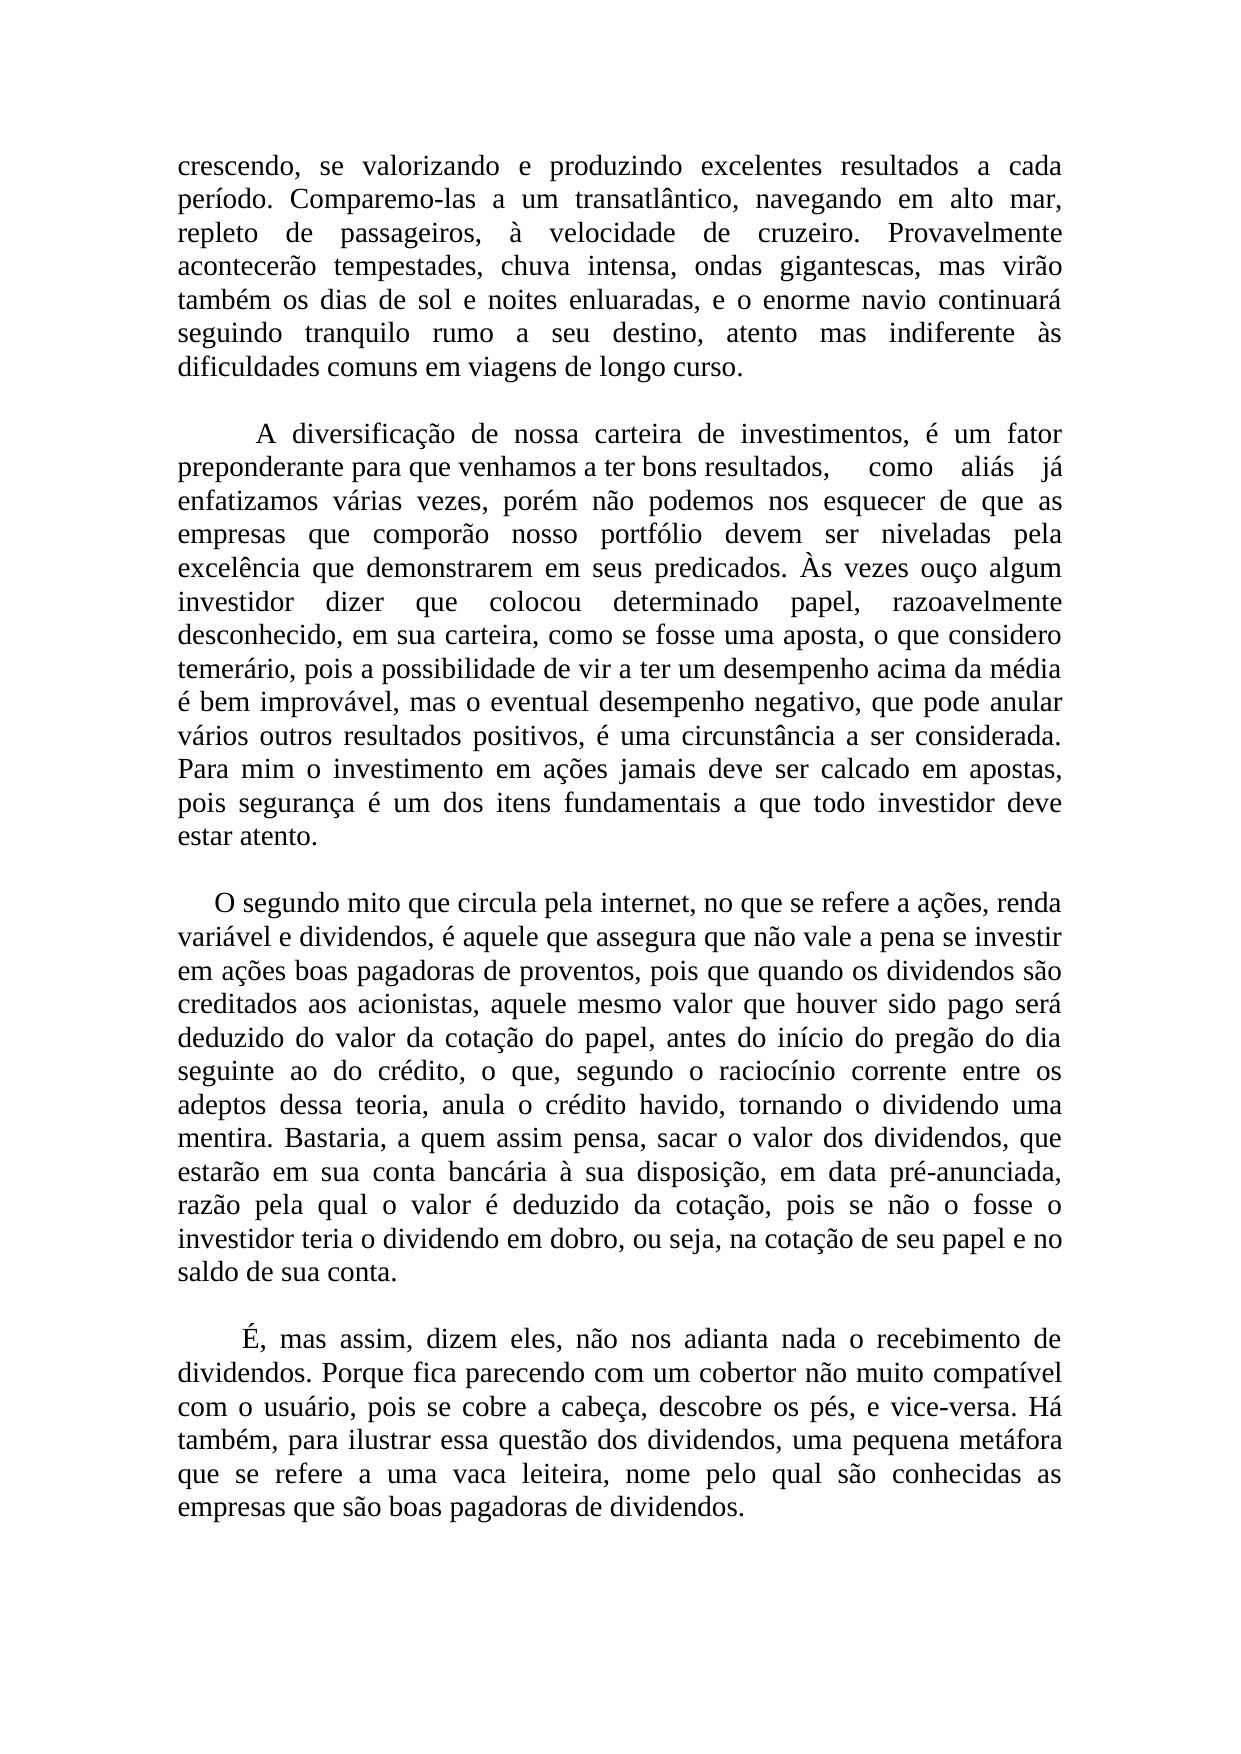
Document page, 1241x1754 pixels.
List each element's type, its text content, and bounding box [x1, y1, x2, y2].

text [177, 148, 1063, 382]
text A diversificação de nossa carteira de investimentos, é um fator preponderante para que venhamos a ter bons resultados, como aliás já enfatizamos várias vezes, porém não podemos nos esquecer de que as empresas que comporão nosso portfólio devem ser niveladas pela excelência que demonstrarem em seus predicados. Às vezes ouço algum investidor dizer que colocou determinado papel, razoavelmente desconhecido, em sua carteira, como se fosse uma aposta, o que considero temerário, pois a possibilidade de vir a ter um desempenho acima da média é bem improvável, mas o eventual desempenho negativo, que pode anular vários outros resultados positivos, é uma circunstância a ser considerada. Para mim o investimento em ações jamais deve ser calcado em apostas, pois segurança é um dos itens fundamentais a que todo investidor deve estar atento. [177, 416, 1063, 852]
text O segundo mito que circula pela internet, no que se refere a ações, renda variável e dividendos, é aquele que assegura que não vale a pena se investir em ações boas pagadoras de proventos, pois que quando os dividendos são creditados aos acionistas, aquele mesmo valor que houver sido pago será deduzido do valor da cotação do papel, antes do início do pregão do dia seguinte ao do crédito, o que, segundo o raciocínio corrente entre os adeptos dessa teoria, anula o crédito havido, tornando o dividendo uma mentira. Bastaria, a quem assim pensa, sacar o valor dos dividendos, que estarão em sua conta bancária à sua disposição, em data pré-anunciada, razão pela qual o valor é deduzido da cotação, pois se não o fosse o investidor teria o dividendo em dobro, ou seja, na cotação de seu papel e no saldo de sua conta. [177, 886, 1063, 1288]
text É, mas assim, dizem eles, não nos adianta nada o recebimento de dividendos. Porque fica parecendo com um cobertor não muito compatível com o usuário, pois se cobre a cabeça, descobre os pés, e vice-versa. Há também, para ilustrar essa questão dos dividendos, uma pequena metáfora que se refere a uma vaca leiteira, nome pelo qual são conhecidas as empresas que são boas pagadoras de dividendos. [177, 1322, 1063, 1523]
